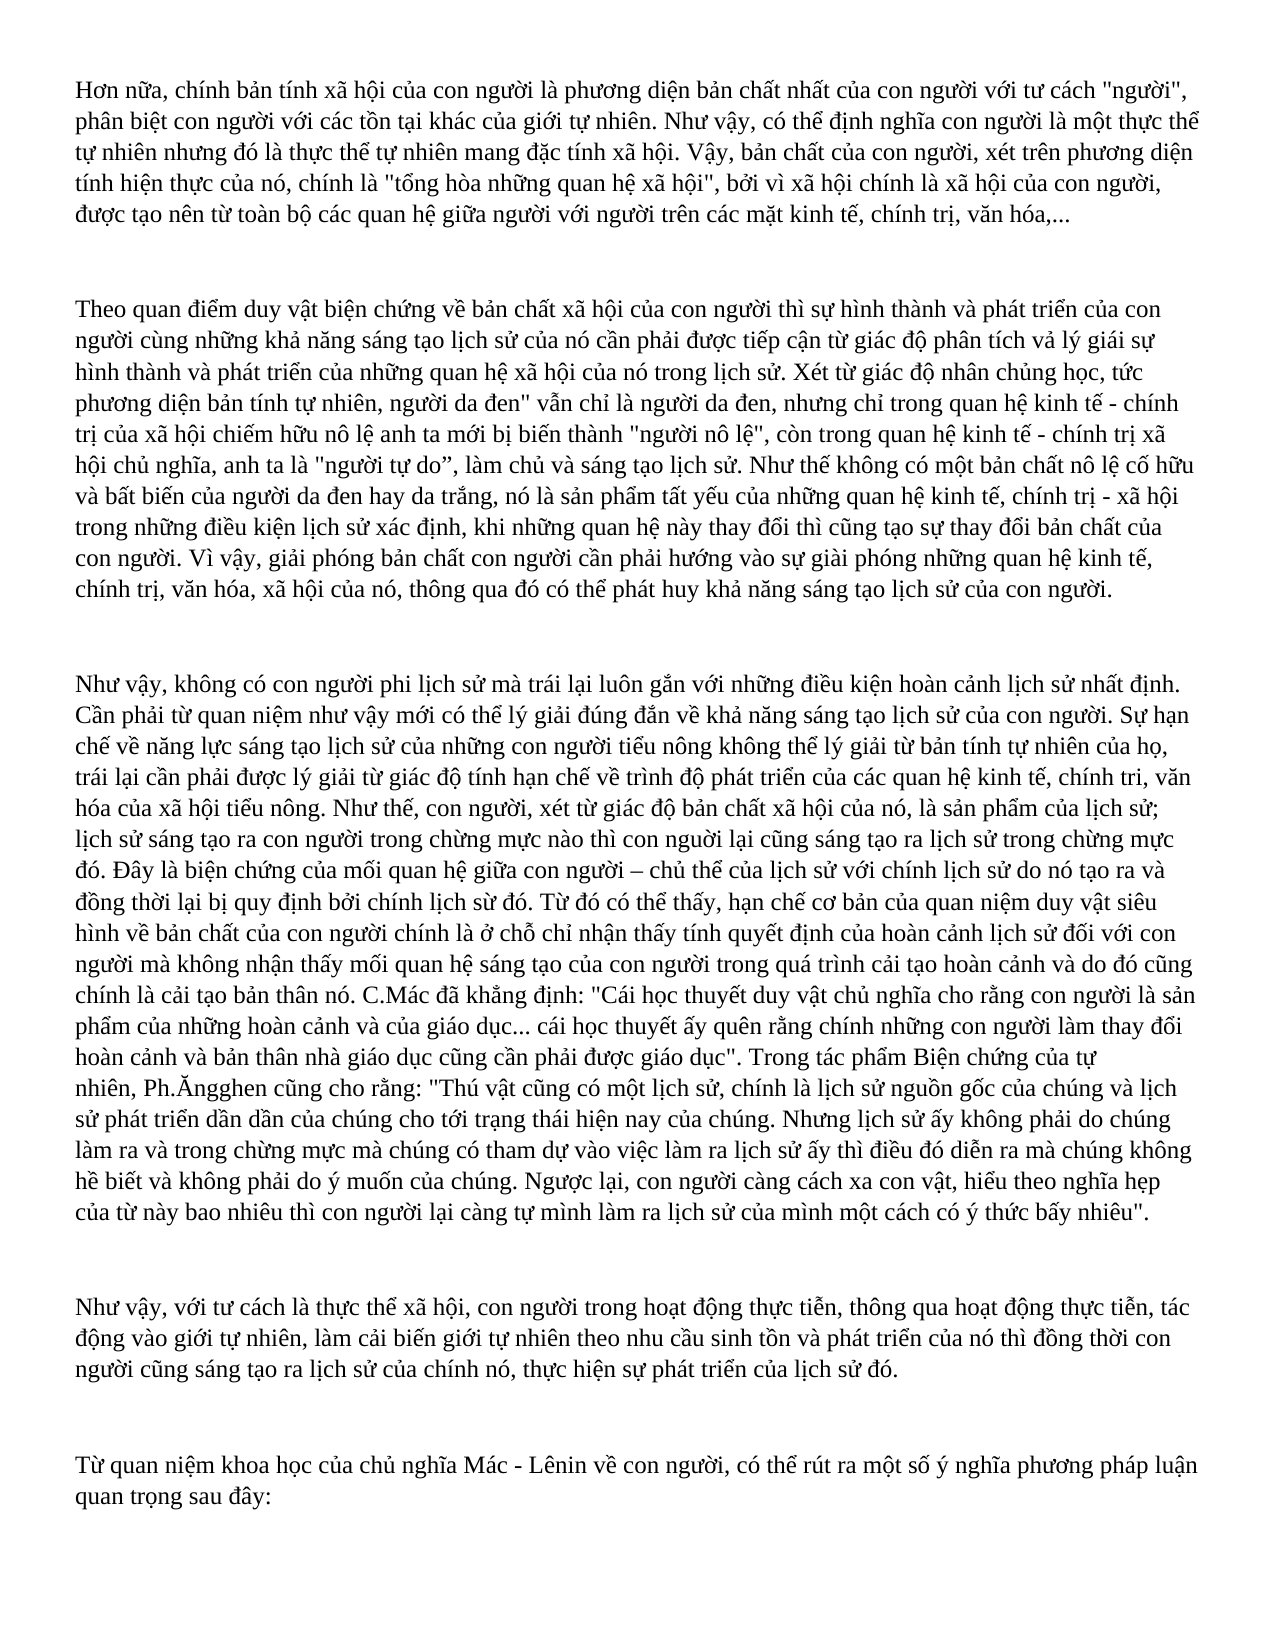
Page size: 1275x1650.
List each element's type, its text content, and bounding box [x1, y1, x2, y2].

text Hơn nữa, chính bản tính xã hội của con người là phương diện bản chất nhất của con người với tư cách "người", phân biệt con người với các tồn tại khác của giới tự nhiên. Như vậy, có thể định nghĩa con người là một thực thể tự nhiên nhưng đó là thực thể tự nhiên mang đặc tính xã hội. Vậy, bản chất của con người, xét trên phương diện tính hiện thực của nó, chính là "tổng hòa những quan hệ xã hội", bởi vì xã hội chính là xã hội của con người, được tạo nên từ toàn bộ các quan hệ giữa người với người trên các mặt kinh tế, chính trị, văn hóa,... [75, 75, 1200, 228]
text Như vậy, không có con người phi lịch sử mà trái lại luôn gắn với những điều kiện hoàn cảnh lịch sử nhất định. Cần phải từ quan niệm như vậy mới có thể lý giải đúng đắn về khả năng sáng tạo lịch sử của con người. Sự hạn chế về năng lực sáng tạo lịch sử của những con người tiểu nông không thể lý giải từ bản tính tự nhiên của họ, trái lại cần phải được lý giải từ giác độ tính hạn chế về trình độ phát triển của các quan hệ kinh tế, chính tri, văn hóa của xã hội tiểu nông. Như thế, con người, xét từ giác độ bản chất xã hội của nó, là sản phẩm của lịch sử; lịch sử sáng tạo ra con người trong chừng mực nào thì con nguời lại cũng sáng tạo ra lịch sử trong chừng mực đó. Đây là biện chứng của mối quan hệ giữa con người – chủ thể của lịch sử với chính lịch sử do nó tạo ra và đồng thời lại bị quy định bởi chính lịch sừ đó. Từ đó có thể thấy, hạn chế cơ bản của quan niệm duy vật siêu hình về bản chất của con người chính là ở chỗ chỉ nhận thấy tính quyết định của hoàn cảnh lịch sử đối với con người mà không nhận thấy mối quan hệ sáng tạo của con người trong quá trình cải tạo hoàn cảnh và do đó cũng chính là cải tạo bản thân nó. C.Mác đã khẳng định: "Cái học thuyết duy vật chủ nghĩa cho rằng con người là sản phẩm của những hoàn cảnh và của giáo dục... cái học thuyết ấy quên rằng chính những con người làm thay đổi hoàn cảnh và bản thân nhà giáo dục cũng cần phải được giáo dục". Trong tác phẩm Biện chứng của tự nhiên, Ph.Ăngghen cũng cho rằng: "Thú vật cũng có một lịch sử, chính là lịch sử nguồn gốc của chúng và lịch sử phát triển dần dần của chúng cho tới trạng thái hiện nay của chúng. Nhưng lịch sử ấy không phải do chúng làm ra và trong chừng mực mà chúng có tham dự vào việc làm ra lịch sử ấy thì điều đó diễn ra mà chúng không hề biết và không phải do ý muốn của chúng. Ngược lại, con người càng cách xa con vật, hiểu theo nghĩa hẹp của từ này bao nhiêu thì con người lại càng tự mình làm ra lịch sử của mình một cách có ý thức bấy nhiêu". [75, 669, 1200, 1226]
text Theo quan điểm duy vật biện chứng về bản chất xã hội của con người thì sự hình thành và phát triển của con người cùng những khả năng sáng tạo lịch sử của nó cần phải được tiếp cận từ giác độ phân tích vả lý giái sự hình thành và phát triển của những quan hệ xã hội của nó trong lịch sử. Xét từ giác độ nhân chủng học, tức phương diện bản tính tự nhiên, người da đen" vẫn chỉ là người da đen, nhưng chỉ trong quan hệ kinh tế - chính trị của xã hội chiếm hữu nô lệ anh ta mới bị biến thành "người nô lệ", còn trong quan hệ kinh tế - chính trị xã hội chủ nghĩa, anh ta là "người tự do”, làm chủ và sáng tạo lịch sử. Như thế không có một bản chất nô lệ cố hữu và bất biến của người da đen hay da trắng, nó là sản phẩm tất yếu của những quan hệ kinh tế, chính trị - xã hội trong những điều kiện lịch sử xác định, khi những quan hệ này thay đổi thì cũng tạo sự thay đổi bản chất của con người. Vì vậy, giải phóng bản chất con người cần phải hướng vào sự giài phóng những quan hệ kinh tế, chính trị, văn hóa, xã hội của nó, thông qua đó có thể phát huy khả năng sáng tạo lịch sử của con người. [75, 294, 1200, 603]
text Từ quan niệm khoa học của chủ nghĩa Mác - Lênin về con người, có thể rút ra một số ý nghĩa phương pháp luận quan trọng sau đây: [75, 1450, 1200, 1510]
text Như vậy, với tư cách là thực thể xã hội, con người trong hoạt động thực tiễn, thông qua hoạt động thực tiễn, tác động vào giới tự nhiên, làm cải biến giới tự nhiên theo nhu cầu sinh tồn và phát triển của nó thì đồng thời con người cũng sáng tạo ra lịch sử của chính nó, thực hiện sự phát triển của lịch sử đó. [75, 1292, 1200, 1383]
